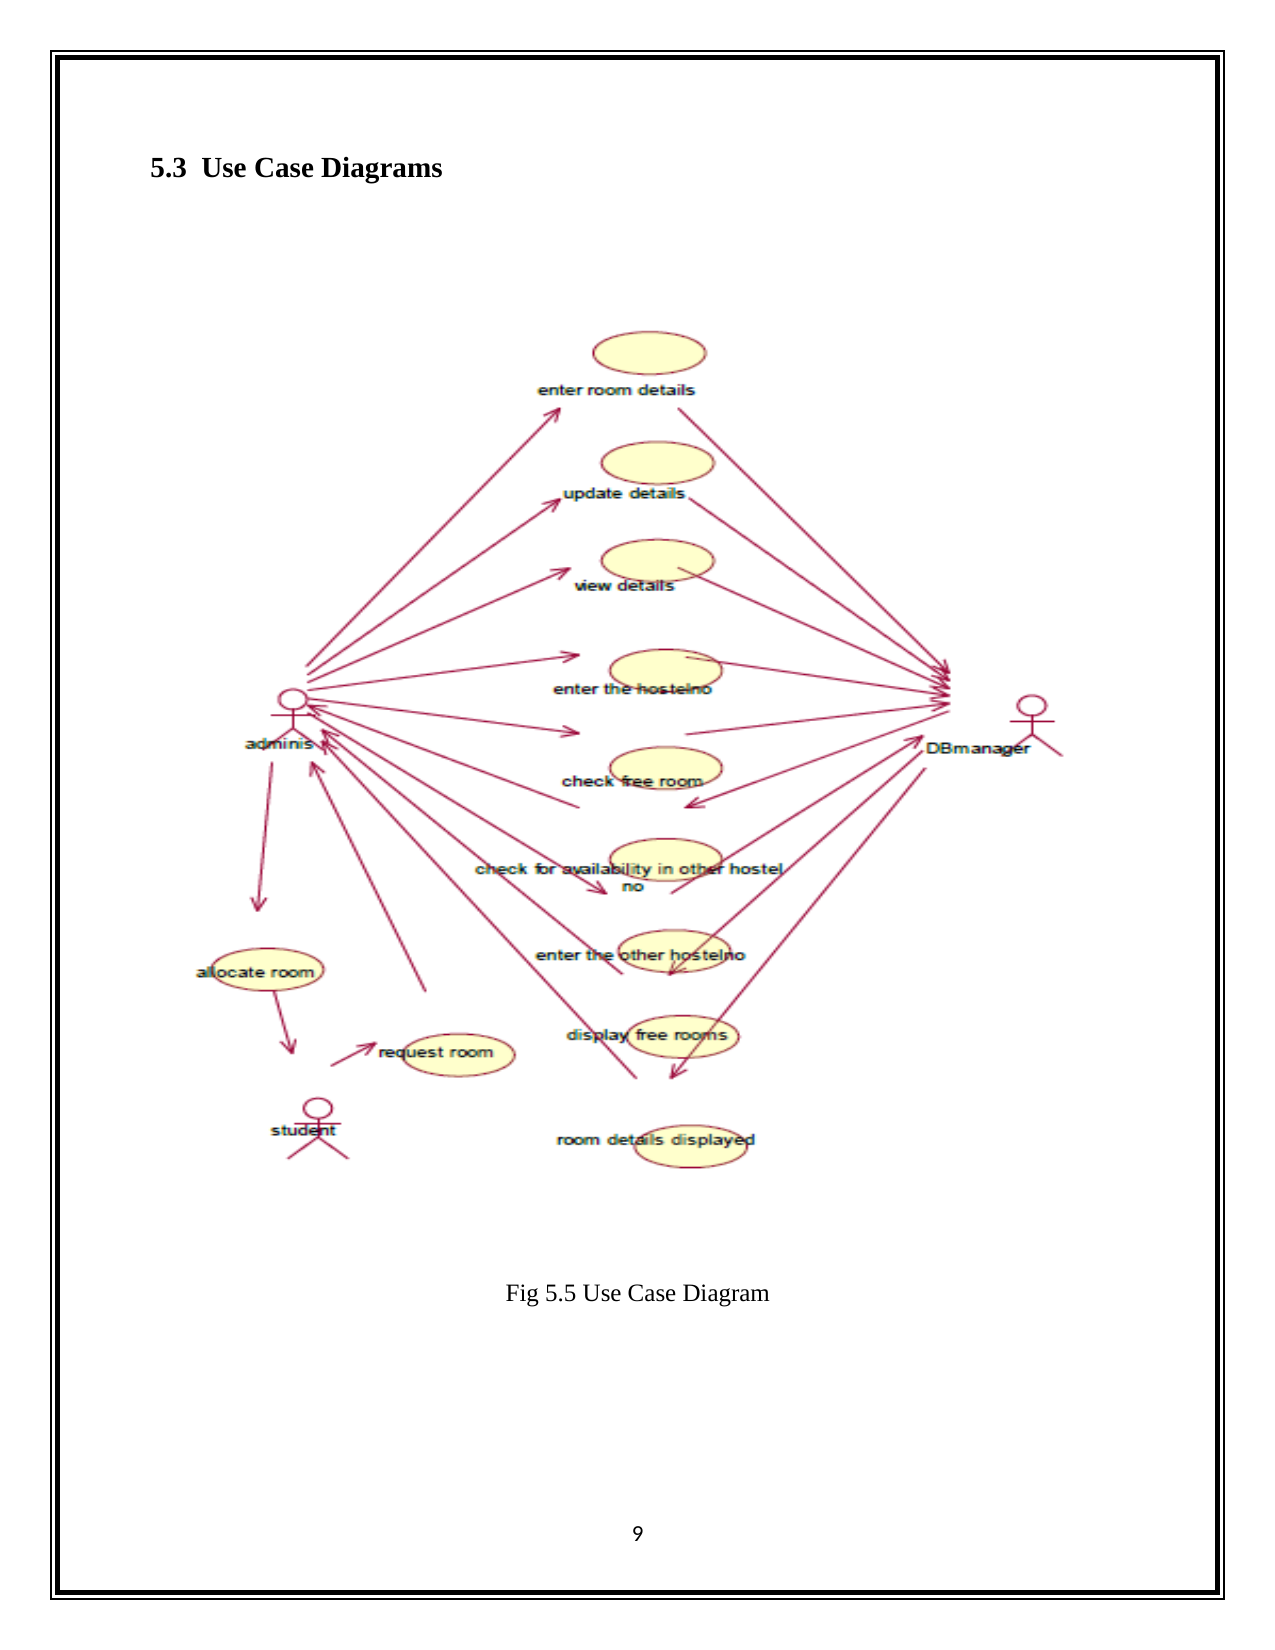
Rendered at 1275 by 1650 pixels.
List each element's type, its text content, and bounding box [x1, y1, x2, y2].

text 5.3 Use Case Diagrams [150, 150, 1125, 184]
picture [150, 278, 1165, 1214]
text Fig 5.5 Use Case Diagram [150, 1278, 1125, 1307]
